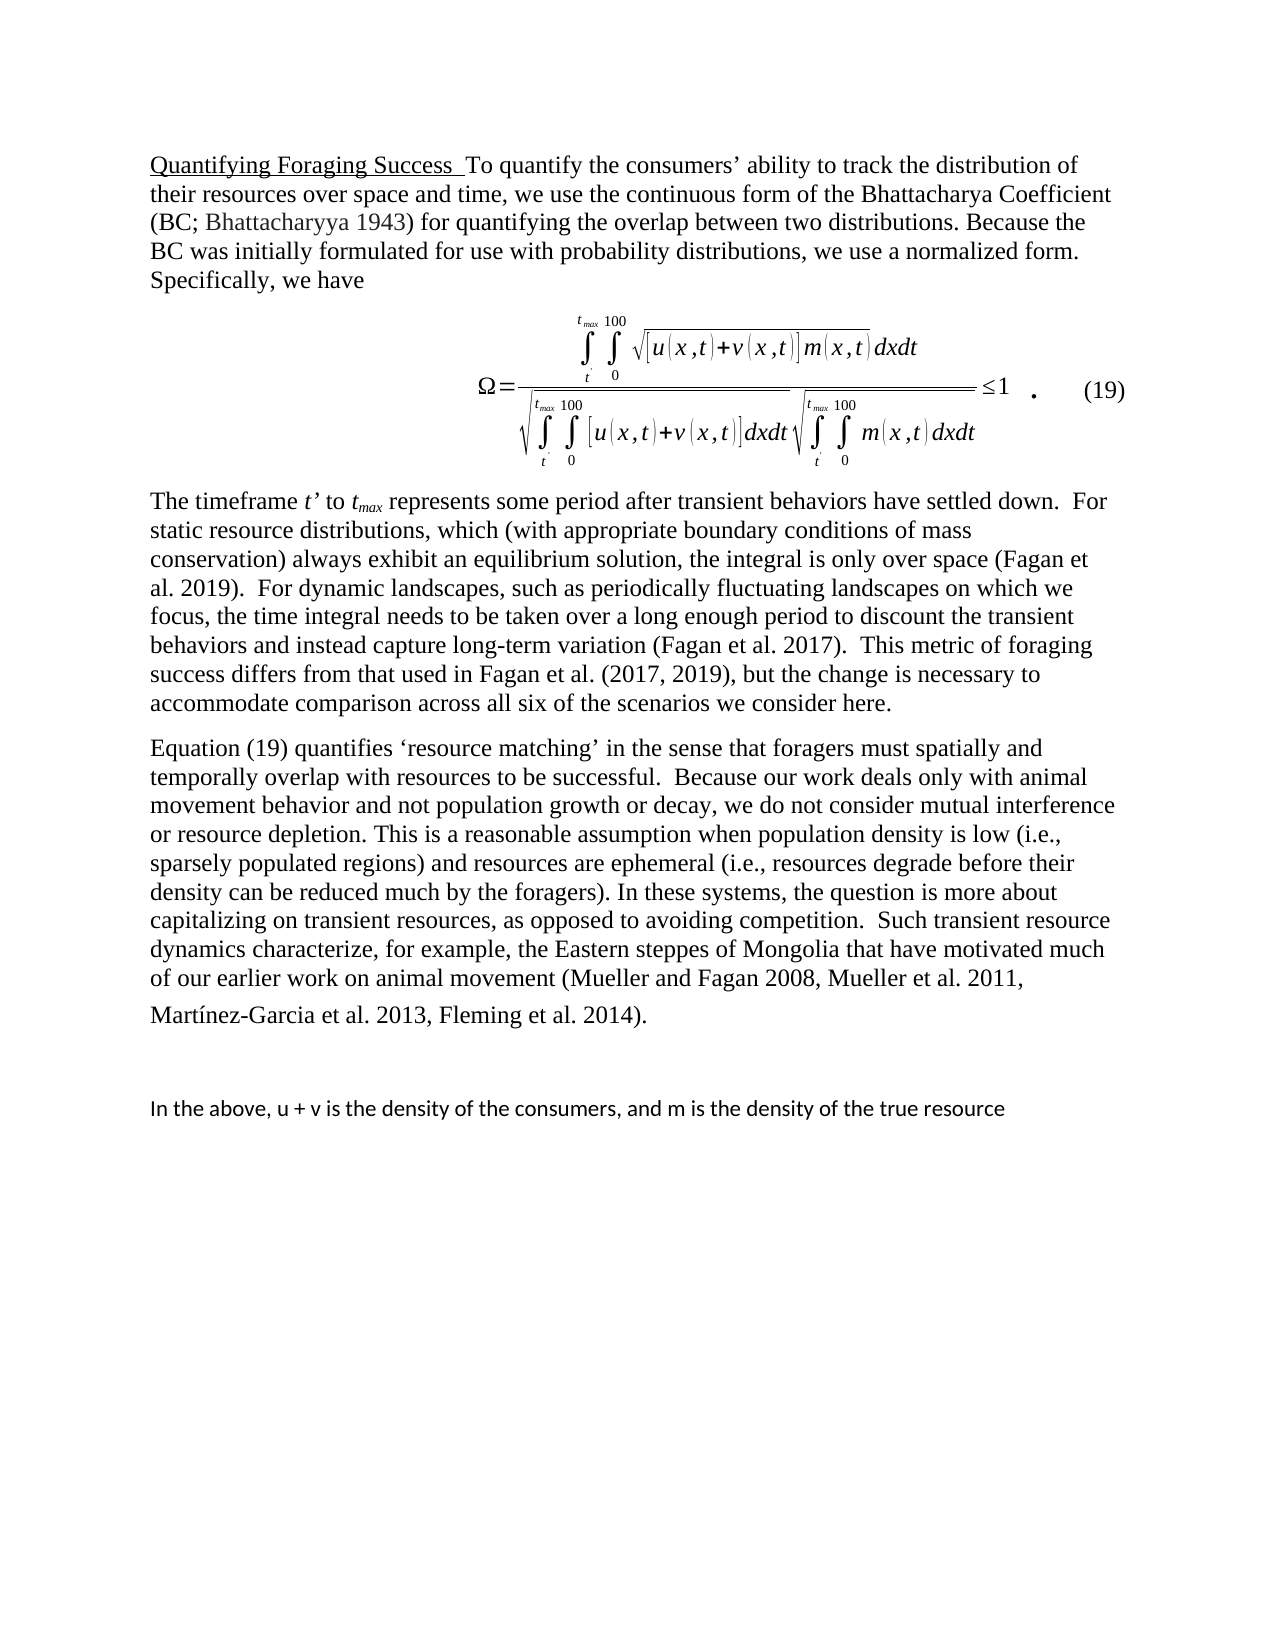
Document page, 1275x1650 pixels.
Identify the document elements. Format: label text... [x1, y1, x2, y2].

text . (19) [150, 310, 1125, 470]
text Quantifying Foraging Success To quantify the consumers’ ability to track the distribution of their resources over space and time, we use the continuous form of the Bhattacharya Coefficient (BC; Bhattacharyya 1943) for quantifying the overlap between two distributions. Because the BC was initially formulated for use with probability distributions, we use a normalized form. Specifically, we have [150, 150, 1125, 294]
text The timeframe t’ to tmax represents some period after transient behaviors have settled down. For static resource distributions, which (with appropriate boundary conditions of mass conservation) always exhibit an equilibrium solution, the integral is only over space (Fagan et al. 2019). For dynamic landscapes, such as periodically fluctuating landscapes on which we focus, the time integral needs to be taken over a long enough period to discount the transient behaviors and instead capture long-term variation (Fagan et al. 2017). This metric of foraging success differs from that used in Fagan et al. (2017, 2019), but the change is necessary to accommodate comparison across all six of the scenarios we consider here. [150, 486, 1109, 716]
text Equation (19) quantifies ‘resource matching’ in the sense that foragers must spatially and temporally overlap with resources to be successful. Because our work deals only with animal movement behavior and not population growth or decay, we do not consider mutual interference or resource depletion. This is a reasonable assumption when population density is low (i.e., sparsely populated regions) and resources are ephemeral (i.e., resources degrade before their density can be reduced much by the foragers). In these systems, the question is more about capitalizing on transient resources, as opposed to avoiding competition. Such transient resource dynamics characterize, for example, the Eastern steppes of Mongolia that have motivated much of our earlier work on animal movement (Mueller and Fagan 2008, Mueller et al. 2011, Martínez-Garcia et al. 2013, Fleming et al. 2014). [150, 733, 1125, 1030]
text In the above, u + v is the density of the consumers, and m is the density of the true resource [150, 1094, 1125, 1122]
